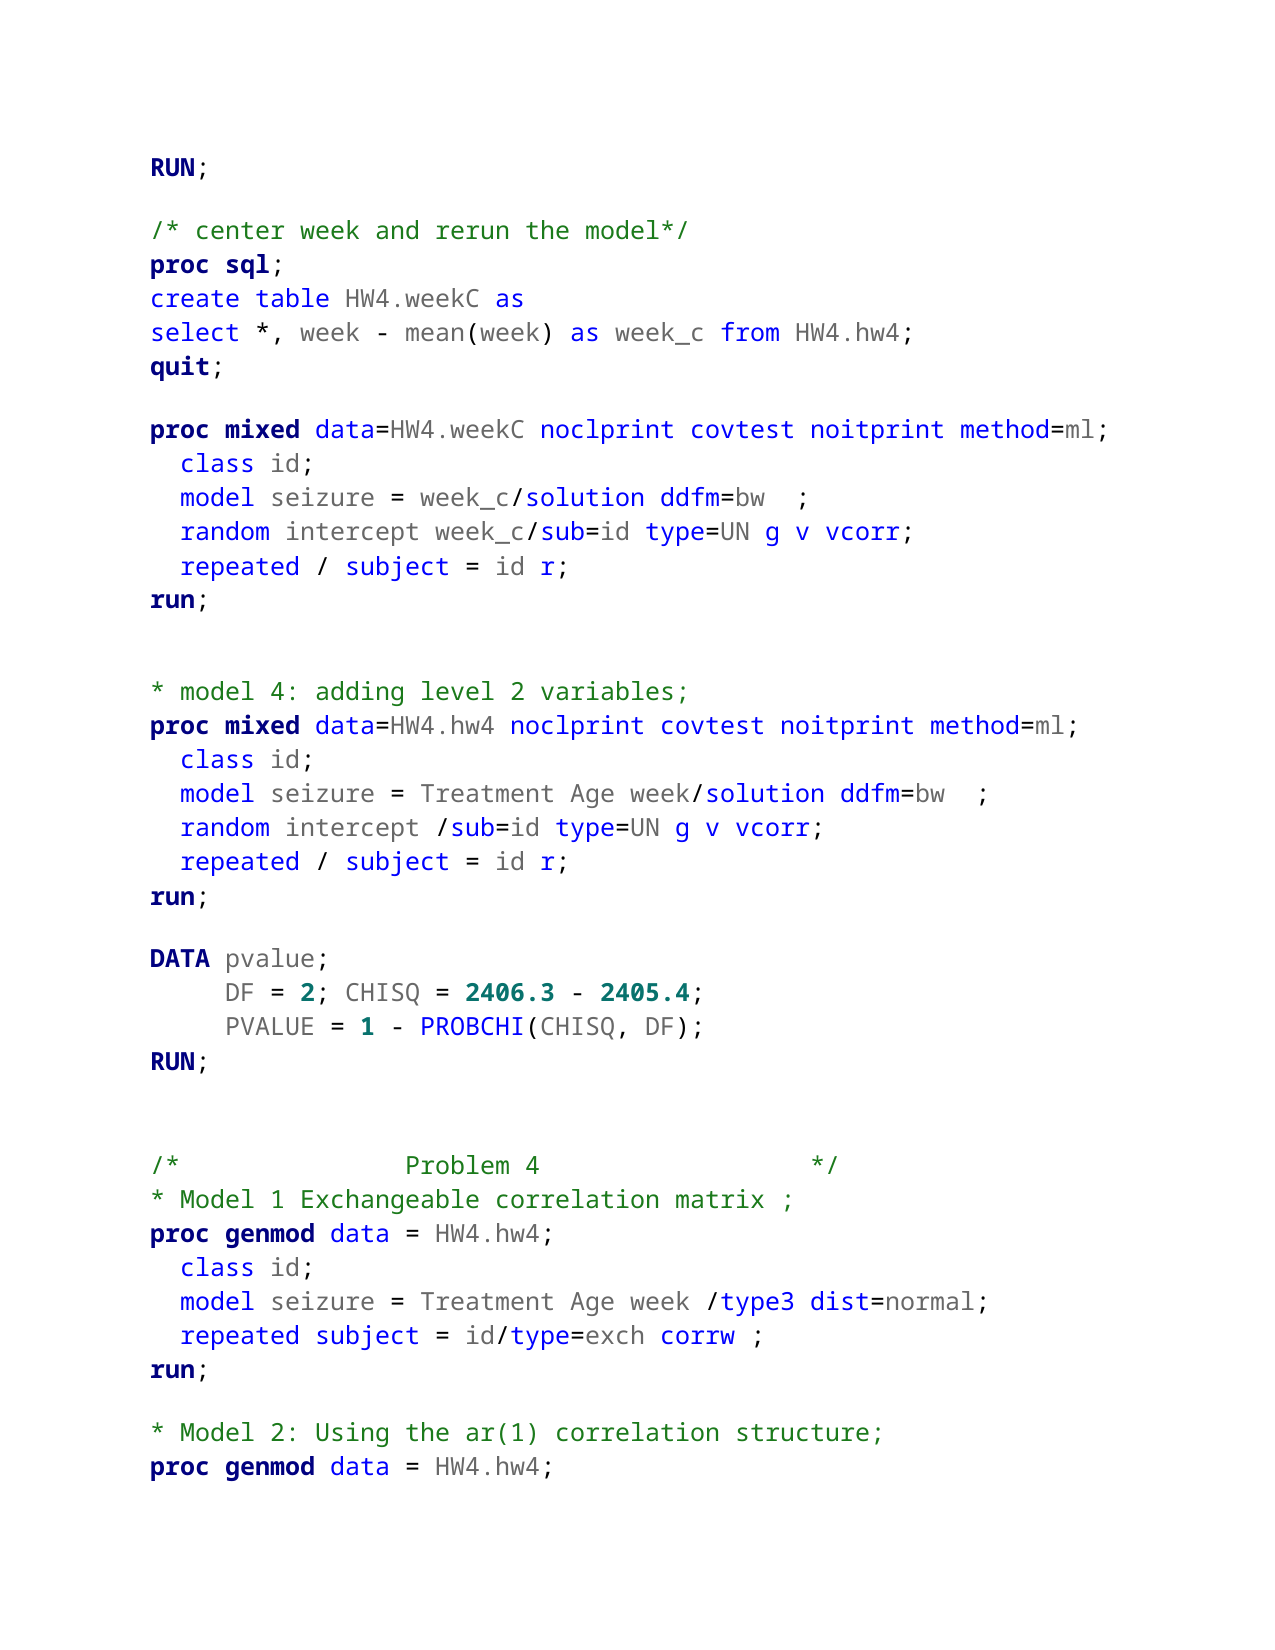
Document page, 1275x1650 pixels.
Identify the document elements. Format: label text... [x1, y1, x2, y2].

text DF = 2; CHISQ = 2406.3 - 2405.4; [150, 975, 1125, 1009]
text run; [150, 582, 1125, 616]
text proc genmod data = HW4.hw4; [150, 1216, 1125, 1250]
text repeated / subject = id r; [150, 548, 1125, 582]
text random intercept week_c/sub=id type=UN g v vcorr; [150, 514, 1125, 548]
text /* Problem 4 */ [150, 1147, 1125, 1182]
text proc mixed data=HW4.hw4 noclprint covtest noitprint method=ml; [150, 708, 1125, 742]
text select *, week - mean(week) as week_c from HW4.hw4; [150, 315, 1125, 349]
text class id; [150, 1250, 1125, 1284]
text class id; [150, 446, 1125, 480]
text proc mixed data=HW4.weekC noclprint covtest noitprint method=ml; [150, 412, 1125, 446]
text model seizure = week_c/solution ddfm=bw ; [150, 480, 1125, 514]
text * Model 1 Exchangeable correlation matrix ; [150, 1182, 1125, 1216]
text proc genmod data = HW4.hw4; [150, 1449, 1125, 1483]
text DATA pvalue; [150, 941, 1125, 975]
text quit; [150, 349, 1125, 383]
text class id; [150, 742, 1125, 776]
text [150, 1284, 1125, 1318]
text RUN; [150, 150, 1125, 184]
text * model 4: adding level 2 variables; [150, 674, 1125, 708]
text /* center week and rerun the model*/ [150, 213, 1125, 247]
text PVALUE = 1 - PROBCHI(CHISQ, DF); [150, 1009, 1125, 1043]
text run; [150, 1352, 1125, 1386]
text proc sql; [150, 247, 1125, 281]
text * Model 2: Using the ar(1) correlation structure; [150, 1415, 1125, 1449]
text random intercept /sub=id type=UN g v vcorr; [150, 810, 1125, 844]
text RUN; [150, 1043, 1125, 1077]
text repeated / subject = id r; [150, 844, 1125, 878]
text model seizure = Treatment Age week/solution ddfm=bw ; [150, 776, 1125, 810]
text repeated subject = id/type=exch corrw ; [150, 1318, 1125, 1352]
text run; [150, 878, 1125, 912]
text create table HW4.weekC as [150, 281, 1125, 315]
